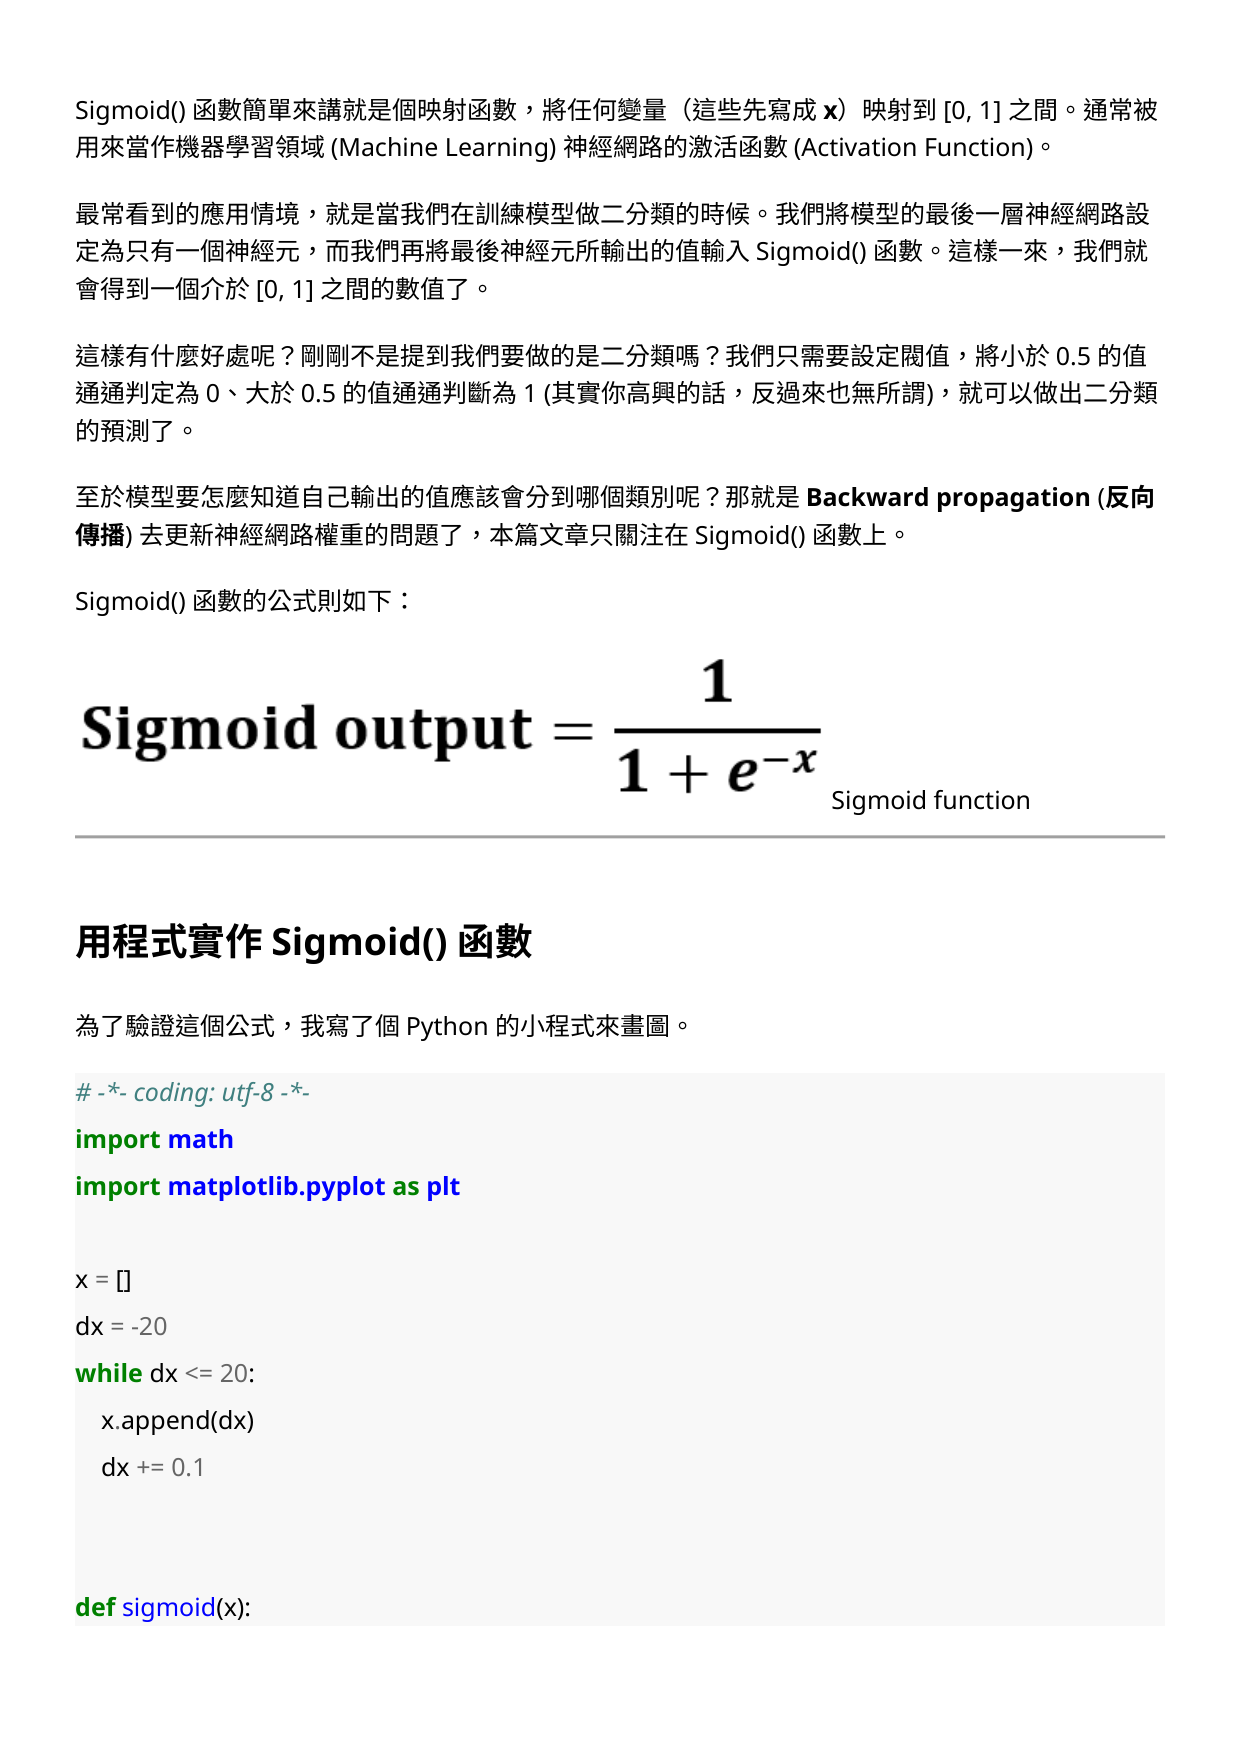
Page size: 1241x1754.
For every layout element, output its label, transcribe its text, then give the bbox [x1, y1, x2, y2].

text Sigmoid() 函數簡單來講就是個映射函數，將任何變量（這些先寫成 x）映射到 [0, 1] 之間。通常被用來當作機器學習領域 (Machine Learning) 神經網路的激活函數 (Activation Function)。 [75, 89, 1165, 164]
picture [75, 647, 832, 809]
text 最常看到的應用情境，就是當我們在訓練模型做二分類的時候。我們將模型的最後一層神經網路設定為只有一個神經元，而我們再將最後神經元所輸出的值輸入 Sigmoid() 函數。這樣一來，我們就會得到一個介於 [0, 1] 之間的數值了。 [75, 194, 1165, 306]
text 至於模型要怎麼知道自己輸出的值應該會分到哪個類別呢？那就是 Backward propagation (反向傳播) 去更新神經網路權重的問題了，本篇文章只關注在 Sigmoid() 函數上。 [75, 477, 1165, 552]
text 為了驗證這個公式，我寫了個 Python 的小程式來畫圖。 [75, 1006, 1165, 1044]
text Sigmoid() 函數的公式則如下： [75, 581, 1165, 619]
text 用程式實作 Sigmoid() 函數 [75, 902, 1165, 977]
text 這樣有什麼好處呢？剛剛不是提到我們要做的是二分類嗎？我們只需要設定閥值，將小於 0.5 的值通通判定為 0、大於 0.5 的值通通判斷為 1 (其實你高興的話，反過來也無所謂)，就可以做出二分類的預測了。 [75, 335, 1165, 448]
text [75, 1073, 1165, 1626]
